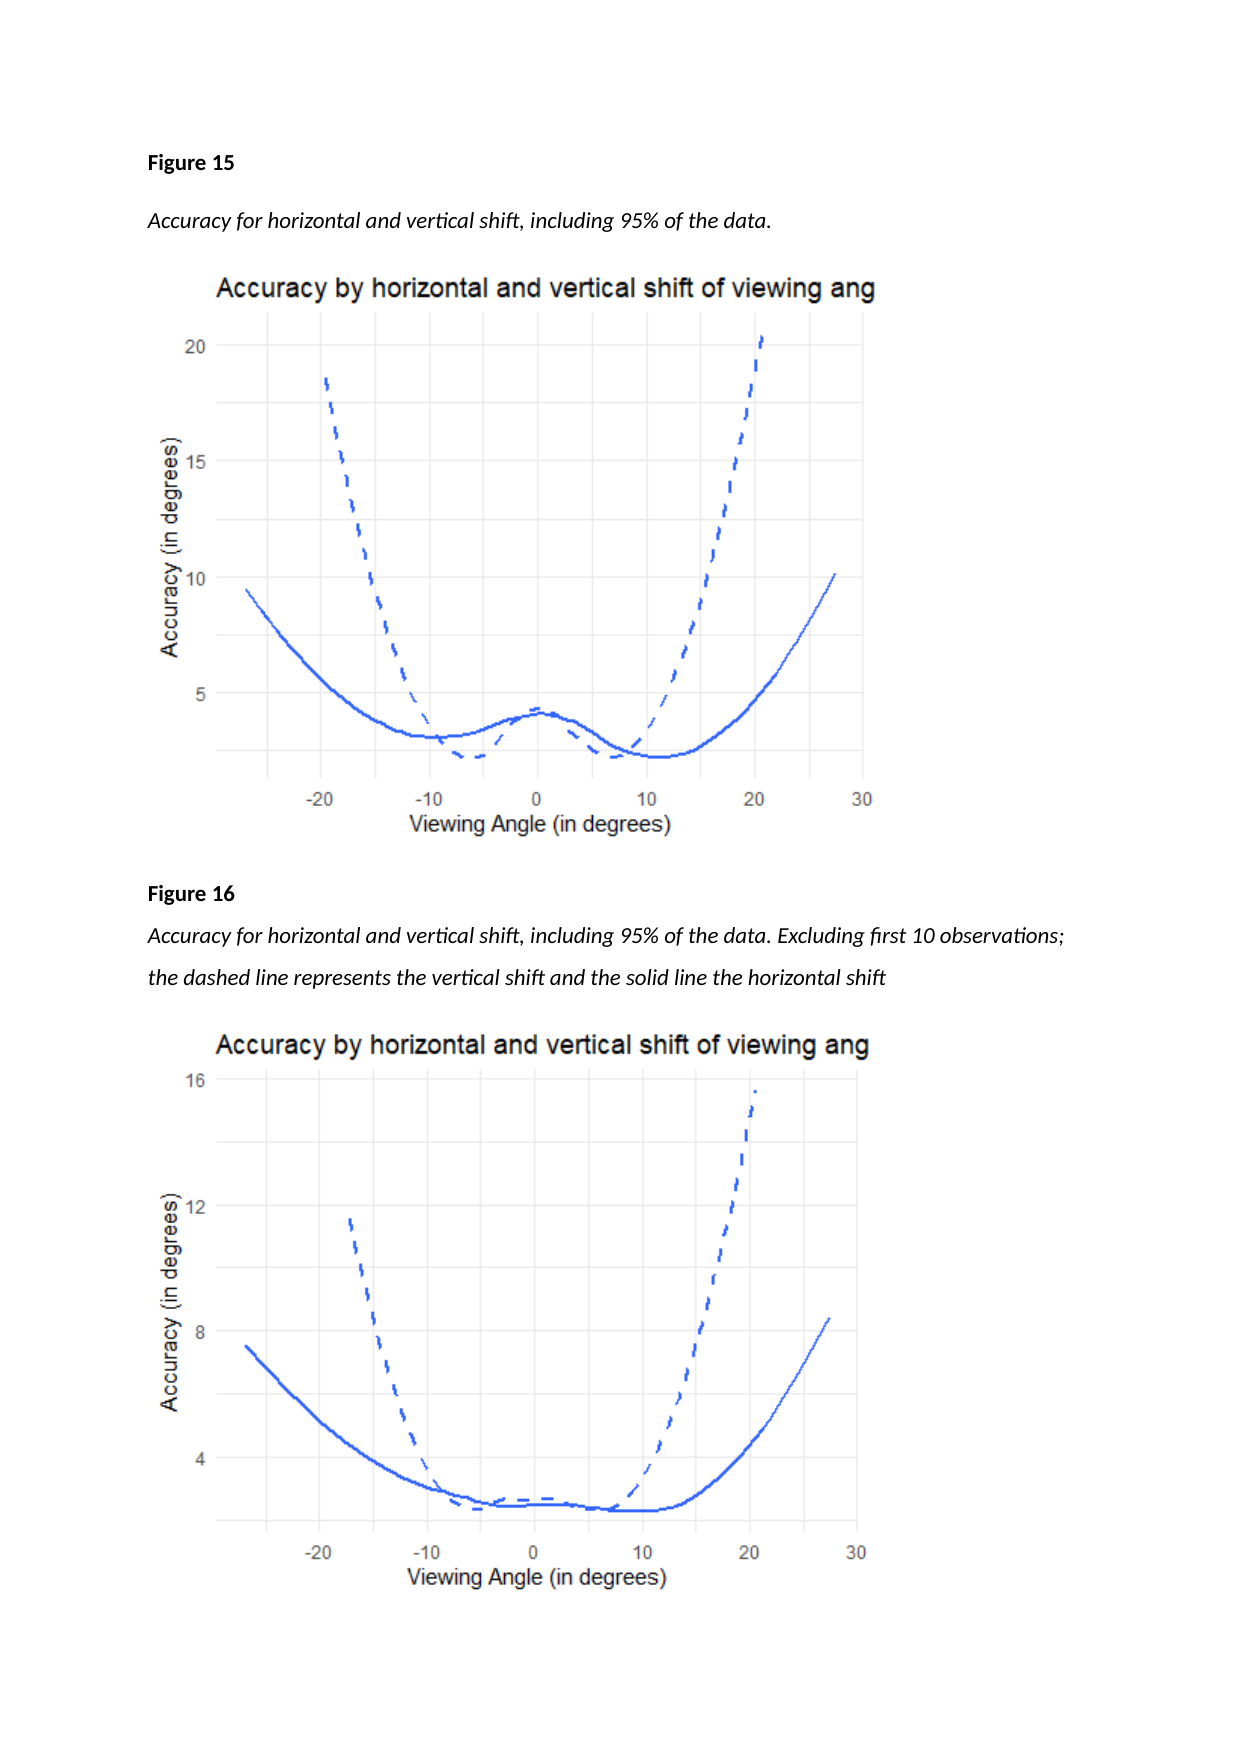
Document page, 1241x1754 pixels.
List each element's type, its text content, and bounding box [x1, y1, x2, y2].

text Figure 16 Accuracy for horizontal and vertical shift, including 95% of the data. Excluding first 10 observations; the dashed line represents the vertical shift and the solid line the horizontal shift [148, 879, 1093, 991]
picture [147, 1021, 870, 1600]
picture [147, 265, 876, 847]
text Accuracy for horizontal and vertical shift, including 95% of the data. [148, 206, 1093, 234]
text Figure 15 [148, 148, 1093, 176]
